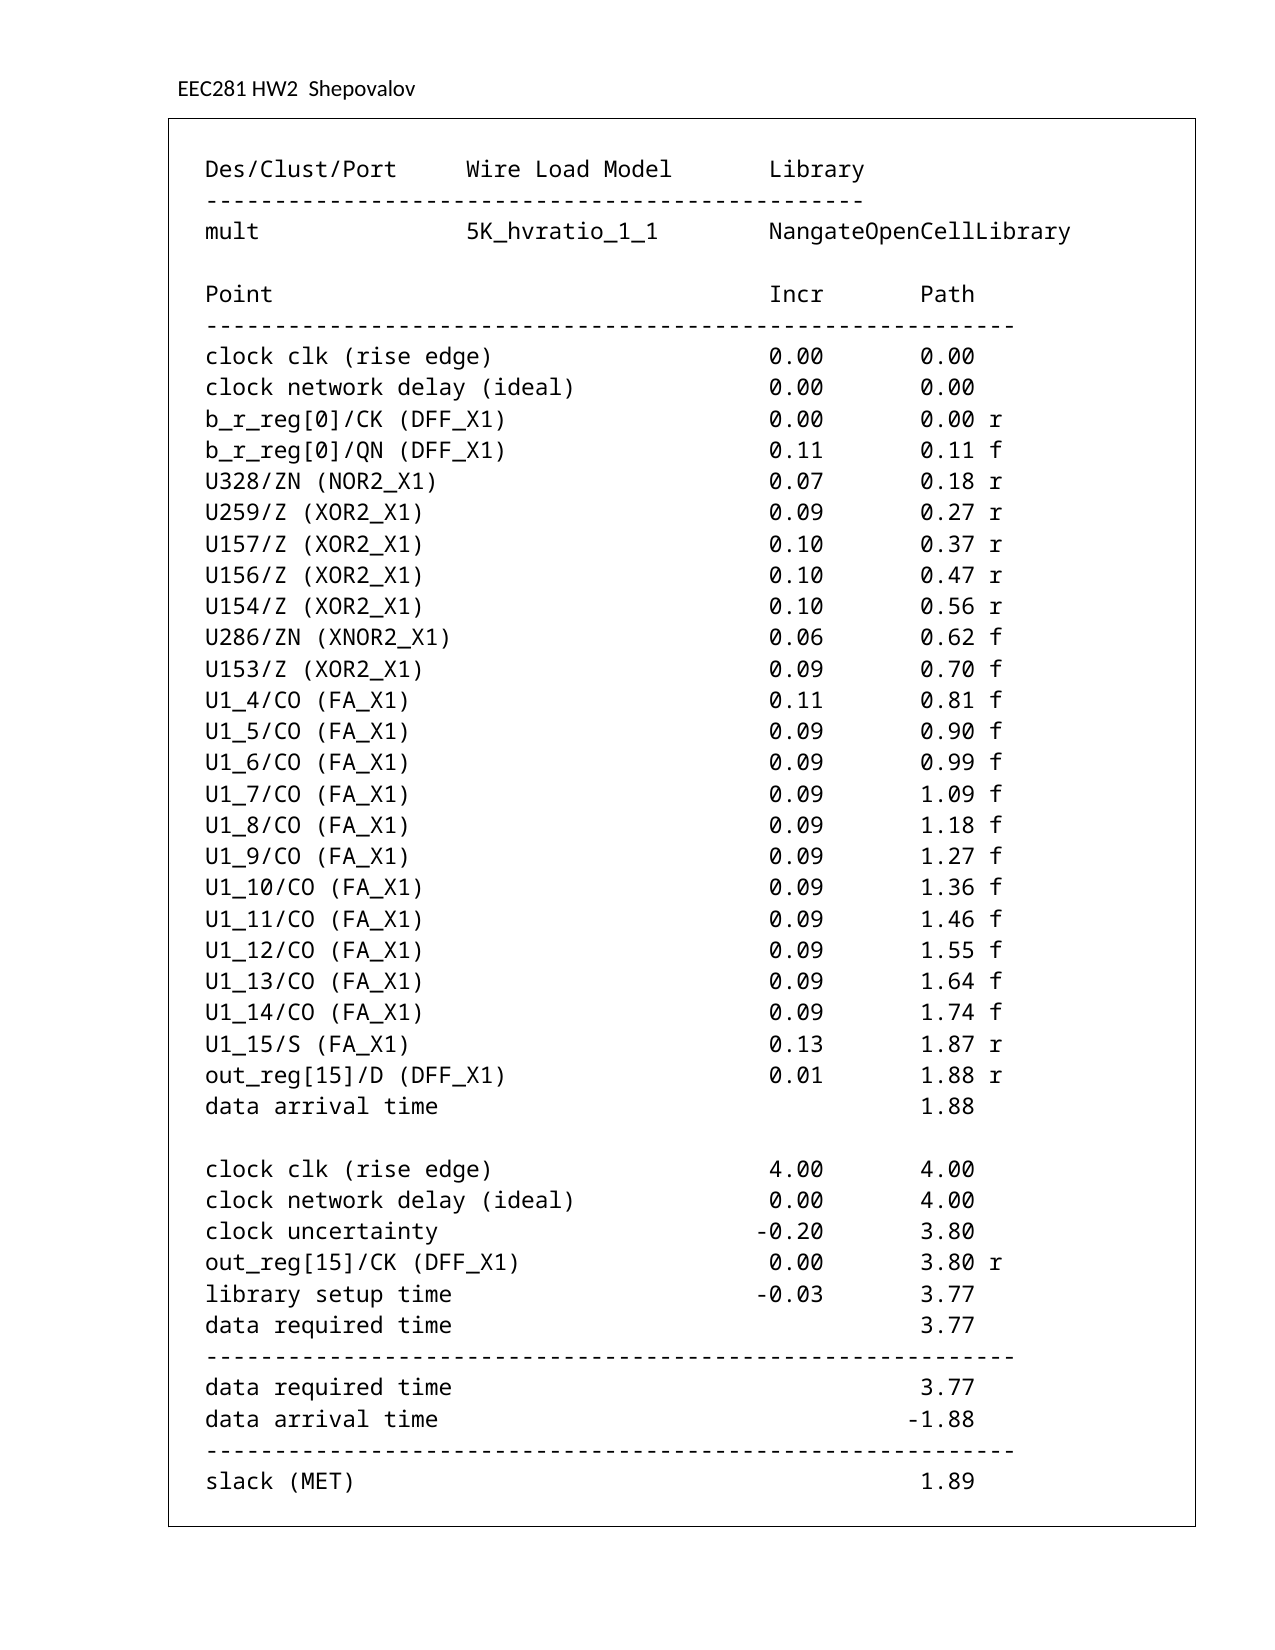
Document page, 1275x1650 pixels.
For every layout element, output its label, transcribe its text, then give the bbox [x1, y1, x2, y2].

text clock clk (rise edge) 0.00 0.00 [177, 340, 1186, 371]
text U1_13/CO (FA_X1) 0.09 1.64 f [177, 965, 1186, 996]
text U156/Z (XOR2_X1) 0.10 0.47 r [177, 559, 1186, 590]
text data arrival time 1.88 [177, 1090, 1186, 1121]
text clock uncertainty -0.20 3.80 [177, 1215, 1186, 1246]
text library setup time -0.03 3.77 [177, 1277, 1186, 1309]
text clock network delay (ideal) 0.00 4.00 [177, 1184, 1186, 1215]
text b_r_reg[0]/CK (DFF_X1) 0.00 0.00 r [177, 402, 1186, 434]
text ----------------------------------------------------------- [177, 1340, 1186, 1371]
text mult 5K_hvratio_1_1 NangateOpenCellLibrary [177, 215, 1186, 246]
text U1_12/CO (FA_X1) 0.09 1.55 f [177, 934, 1186, 965]
text U1_8/CO (FA_X1) 0.09 1.18 f [177, 809, 1186, 840]
text ----------------------------------------------------------- [177, 1434, 1186, 1465]
text U259/Z (XOR2_X1) 0.09 0.27 r [177, 496, 1186, 527]
text U1_5/CO (FA_X1) 0.09 0.90 f [177, 715, 1186, 746]
text clock network delay (ideal) 0.00 0.00 [177, 371, 1186, 402]
text U157/Z (XOR2_X1) 0.10 0.37 r [177, 527, 1186, 559]
text slack (MET) 1.89 [177, 1465, 1186, 1496]
text b_r_reg[0]/QN (DFF_X1) 0.11 0.11 f [177, 434, 1186, 465]
text data arrival time -1.88 [177, 1402, 1186, 1434]
text U286/ZN (XNOR2_X1) 0.06 0.62 f [177, 621, 1186, 652]
text data required time 3.77 [177, 1371, 1186, 1402]
text Des/Clust/Port Wire Load Model Library [177, 152, 1186, 184]
text U1_6/CO (FA_X1) 0.09 0.99 f [177, 746, 1186, 777]
text ------------------------------------------------ [177, 184, 1186, 215]
text Point Incr Path [177, 277, 1186, 309]
text data required time 3.77 [177, 1309, 1186, 1340]
text out_reg[15]/CK (DFF_X1) 0.00 3.80 r [177, 1246, 1186, 1277]
text ----------------------------------------------------------- [177, 309, 1186, 340]
text U1_7/CO (FA_X1) 0.09 1.09 f [177, 777, 1186, 809]
text U1_11/CO (FA_X1) 0.09 1.46 f [177, 902, 1186, 934]
text U154/Z (XOR2_X1) 0.10 0.56 r [177, 590, 1186, 621]
text out_reg[15]/D (DFF_X1) 0.01 1.88 r [177, 1059, 1186, 1090]
text U1_14/CO (FA_X1) 0.09 1.74 f [177, 996, 1186, 1027]
text U1_9/CO (FA_X1) 0.09 1.27 f [177, 840, 1186, 871]
text U328/ZN (NOR2_X1) 0.07 0.18 r [177, 465, 1186, 496]
text U1_10/CO (FA_X1) 0.09 1.36 f [177, 871, 1186, 902]
text U153/Z (XOR2_X1) 0.09 0.70 f [177, 652, 1186, 684]
text U1_15/S (FA_X1) 0.13 1.87 r [177, 1027, 1186, 1059]
text U1_4/CO (FA_X1) 0.11 0.81 f [177, 684, 1186, 715]
text clock clk (rise edge) 4.00 4.00 [177, 1152, 1186, 1184]
